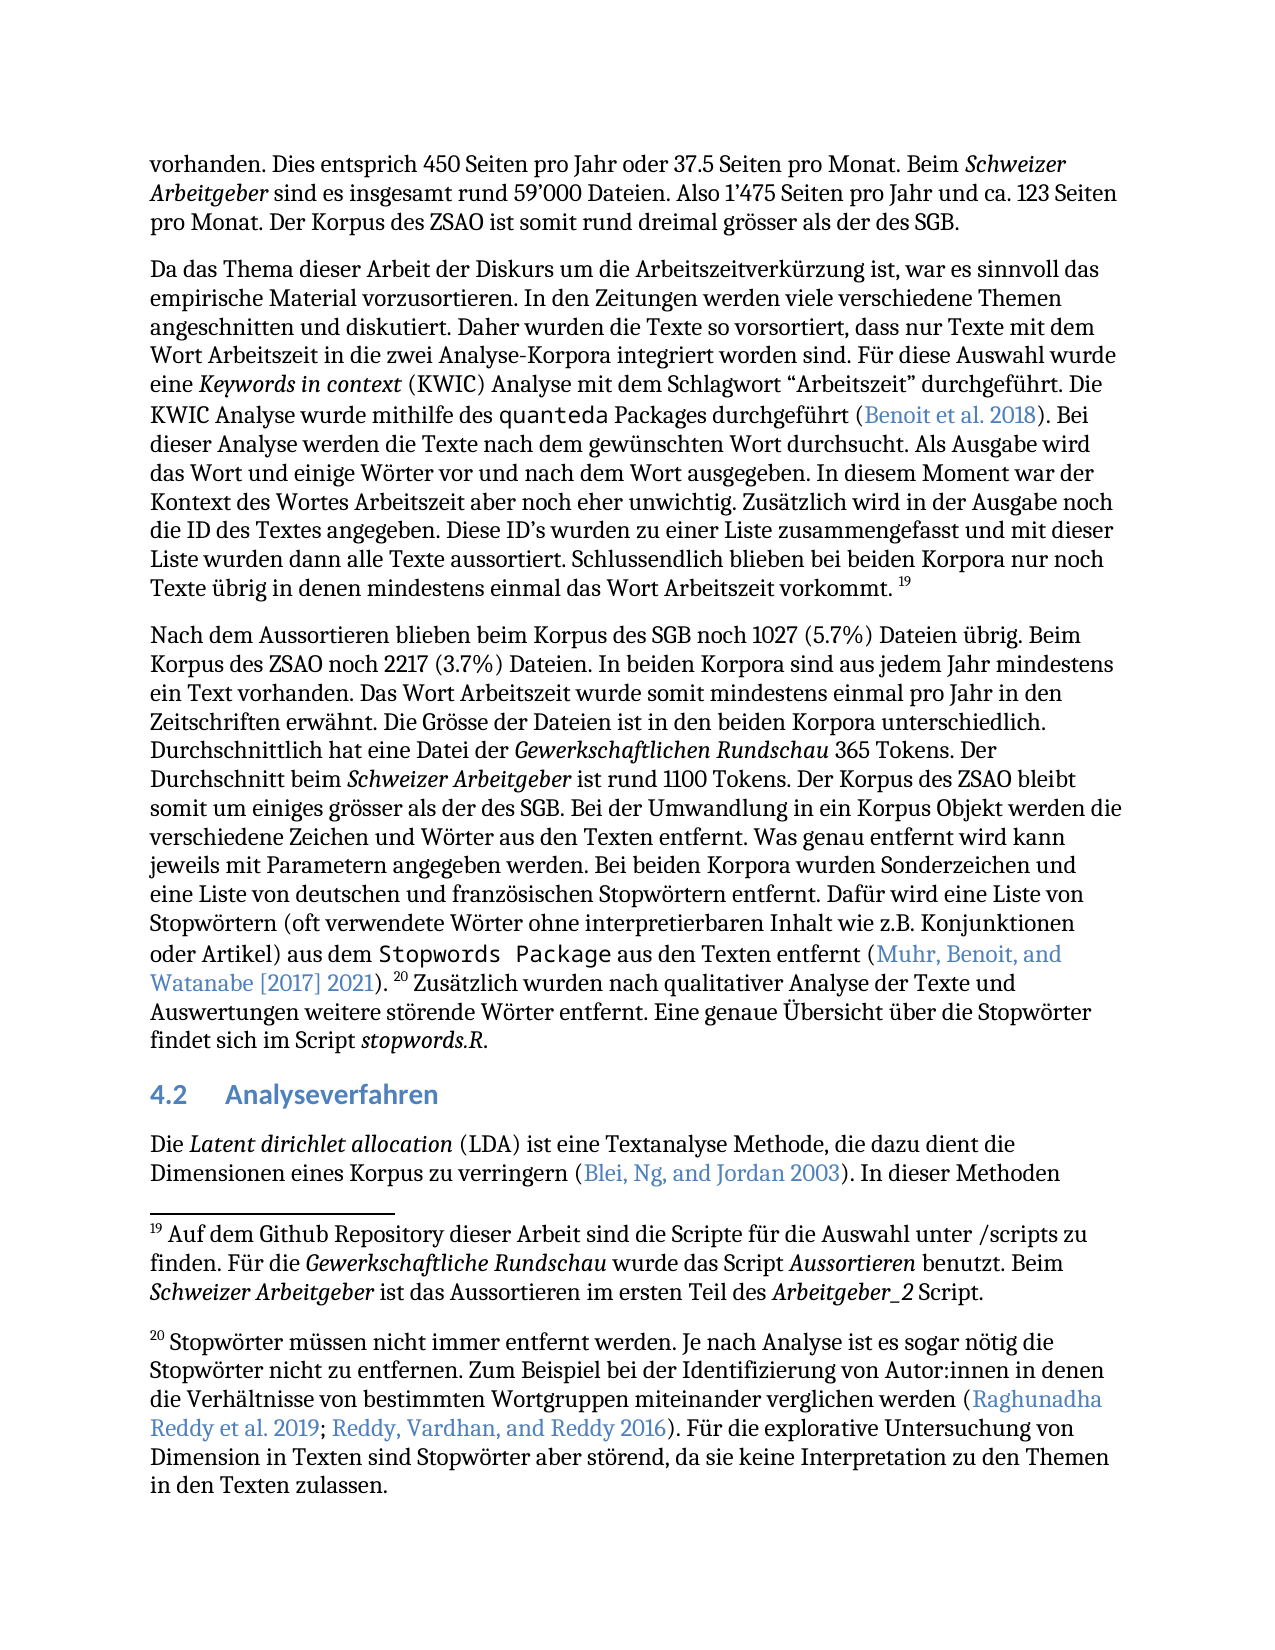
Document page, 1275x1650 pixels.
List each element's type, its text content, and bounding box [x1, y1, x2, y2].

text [150, 150, 1125, 236]
subtitle 4.2 Analyseverfahren [150, 1076, 1125, 1111]
text Nach dem Aussortieren blieben beim Korpus des SGB noch 1027 (5.7%) Dateien übrig. Beim Korpus des ZSAO noch 2217 (3.7%) Dateien. In beiden Korpora sind aus jedem Jahr mindestens ein Text vorhanden. Das Wort Arbeitszeit wurde somit mindestens einmal pro Jahr in den Zeitschriften erwähnt. Die Grösse der Dateien ist in den beiden Korpora unterschiedlich. Durchschnittlich hat eine Datei der Gewerkschaftlichen Rundschau 365 Tokens. Der Durchschnitt beim Schweizer Arbeitgeber ist rund 1100 Tokens. Der Korpus des ZSAO bleibt somit um einiges grösser als der des SGB. Bei der Umwandlung in ein Korpus Objekt werden die verschiedene Zeichen und Wörter aus den Texten entfernt. Was genau entfernt wird kann jeweils mit Parametern angegeben werden. Bei beiden Korpora wurden Sonderzeichen und eine Liste von deutschen und französischen Stopwörtern entfernt. Dafür wird eine Liste von Stopwörtern (oft verwendete Wörter ohne interpretierbaren Inhalt wie z.B. Konjunktionen oder Artikel) aus dem Stopwords Package aus den Texten entfernt (Muhr, Benoit, and Watanabe [2017] 2021). Zusätzlich wurden nach qualitativer Analyse der Texte und Auswertungen weitere störende Wörter entfernt. Eine genaue Übersicht über die Stopwörter findet sich im Script stopwords.R. [150, 621, 1125, 1055]
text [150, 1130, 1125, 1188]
text Da das Thema dieser Arbeit der Diskurs um die Arbeitszeitverkürzung ist, war es sinnvoll das empirische Material vorzusortieren. In den Zeitungen werden viele verschiedene Themen angeschnitten und diskutiert. Daher wurden die Texte so vorsortiert, dass nur Texte mit dem Wort Arbeitszeit in die zwei Analyse-Korpora integriert worden sind. Für diese Auswahl wurde eine Keywords in context (KWIC) Analyse mit dem Schlagwort “Arbeitszeit” durchgeführt. Die KWIC Analyse wurde mithilfe des quanteda Packages durchgeführt (Benoit et al. 2018). Bei dieser Analyse werden die Texte nach dem gewünschten Wort durchsucht. Als Ausgabe wird das Wort und einige Wörter vor und nach dem Wort ausgegeben. In diesem Moment war der Kontext des Wortes Arbeitszeit aber noch eher unwichtig. Zusätzlich wird in der Ausgabe noch die ID des Textes angegeben. Diese ID’s wurden zu einer Liste zusammengefasst und mit dieser Liste wurden dann alle Texte aussortiert. Schlussendlich blieben bei beiden Korpora nur noch Texte übrig in denen mindestens einmal das Wort Arbeitszeit vorkommt. [150, 255, 1125, 602]
